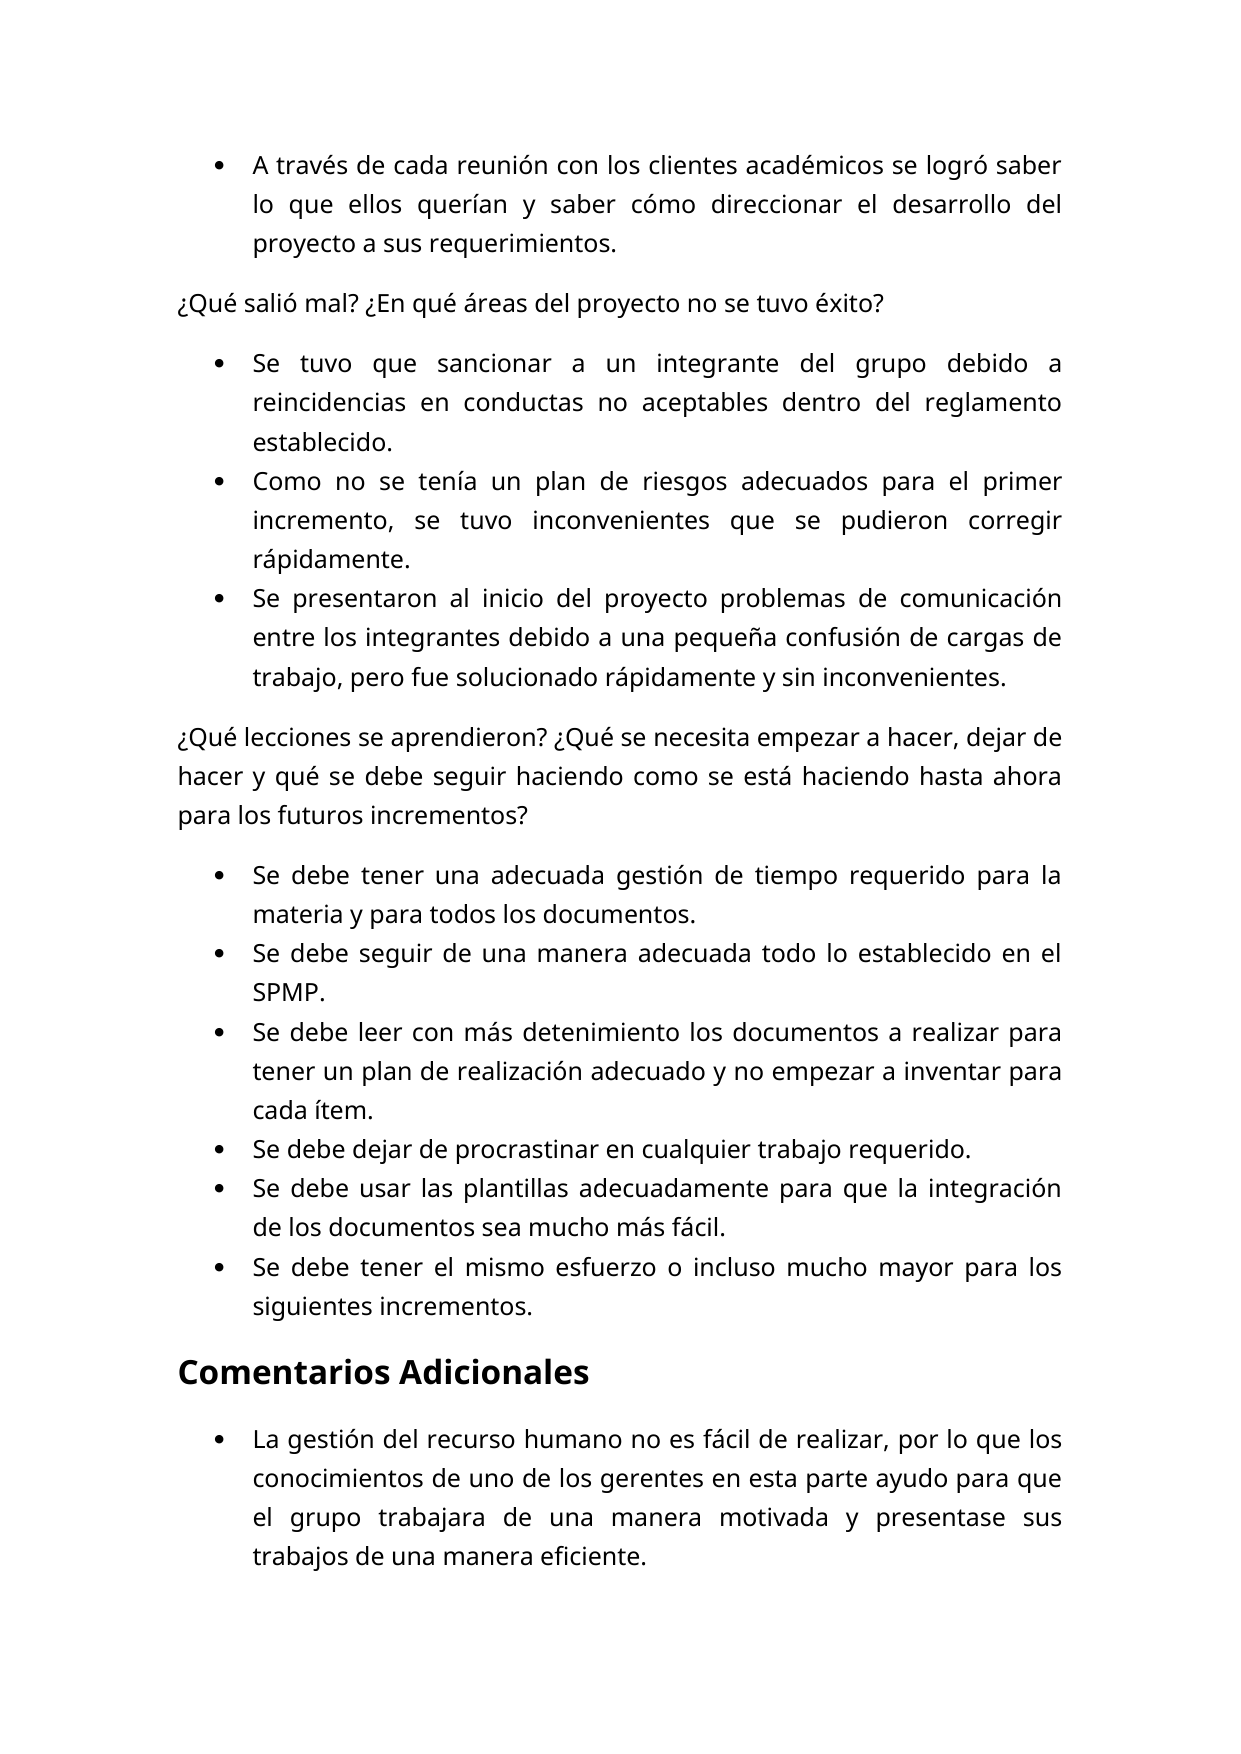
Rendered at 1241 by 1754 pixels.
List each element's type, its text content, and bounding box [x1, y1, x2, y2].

list Se debe usar las plantillas adecuadamente para que la integración de los documentos sea mucho más fácil. [215, 1171, 1063, 1244]
list Se debe seguir de una manera adecuada todo lo establecido en el SPMP. [215, 936, 1063, 1009]
list Se debe leer con más detenimiento los documentos a realizar para tener un plan de realización adecuado y no empezar a inventar para cada ítem. [215, 1014, 1063, 1127]
list La gestión del recurso humano no es fácil de realizar, por lo que los conocimientos de uno de los gerentes en esta parte ayudo para que el grupo trabajara de una manera motivada y presentase sus trabajos de una manera eficiente. [215, 1421, 1063, 1573]
list A través de cada reunión con los clientes académicos se logró saber lo que ellos querían y saber cómo direccionar el desarrollo del proyecto a sus requerimientos. [215, 148, 1063, 260]
text ¿Qué lecciones se aprendieron? ¿Qué se necesita empezar a hacer, dejar de hacer y qué se debe seguir haciendo como se está haciendo hasta ahora para los futuros incrementos? [177, 719, 1063, 832]
text ¿Qué salió mal? ¿En qué áreas del proyecto no se tuvo éxito? [177, 286, 1063, 320]
list Se debe tener el mismo esfuerzo o incluso mucho mayor para los siguientes incrementos. [215, 1249, 1063, 1322]
list Como no se tenía un plan de riesgos adecuados para el primer incremento, se tuvo inconvenientes que se pudieron corregir rápidamente. [215, 463, 1063, 576]
list Se tuvo que sancionar a un integrante del grupo debido a reincidencias en conductas no aceptables dentro del reglamento establecido. [215, 346, 1063, 458]
list Se presentaron al inicio del proyecto problemas de comunicación entre los integrantes debido a una pequeña confusión de cargas de trabajo, pero fue solucionado rápidamente y sin inconvenientes. [215, 581, 1063, 693]
list Se debe tener una adecuada gestión de tiempo requerido para la materia y para todos los documentos. [215, 858, 1063, 931]
text Comentarios Adicionales [177, 1348, 1063, 1394]
list Se debe dejar de procrastinar en cualquier trabajo requerido. [215, 1132, 1063, 1166]
